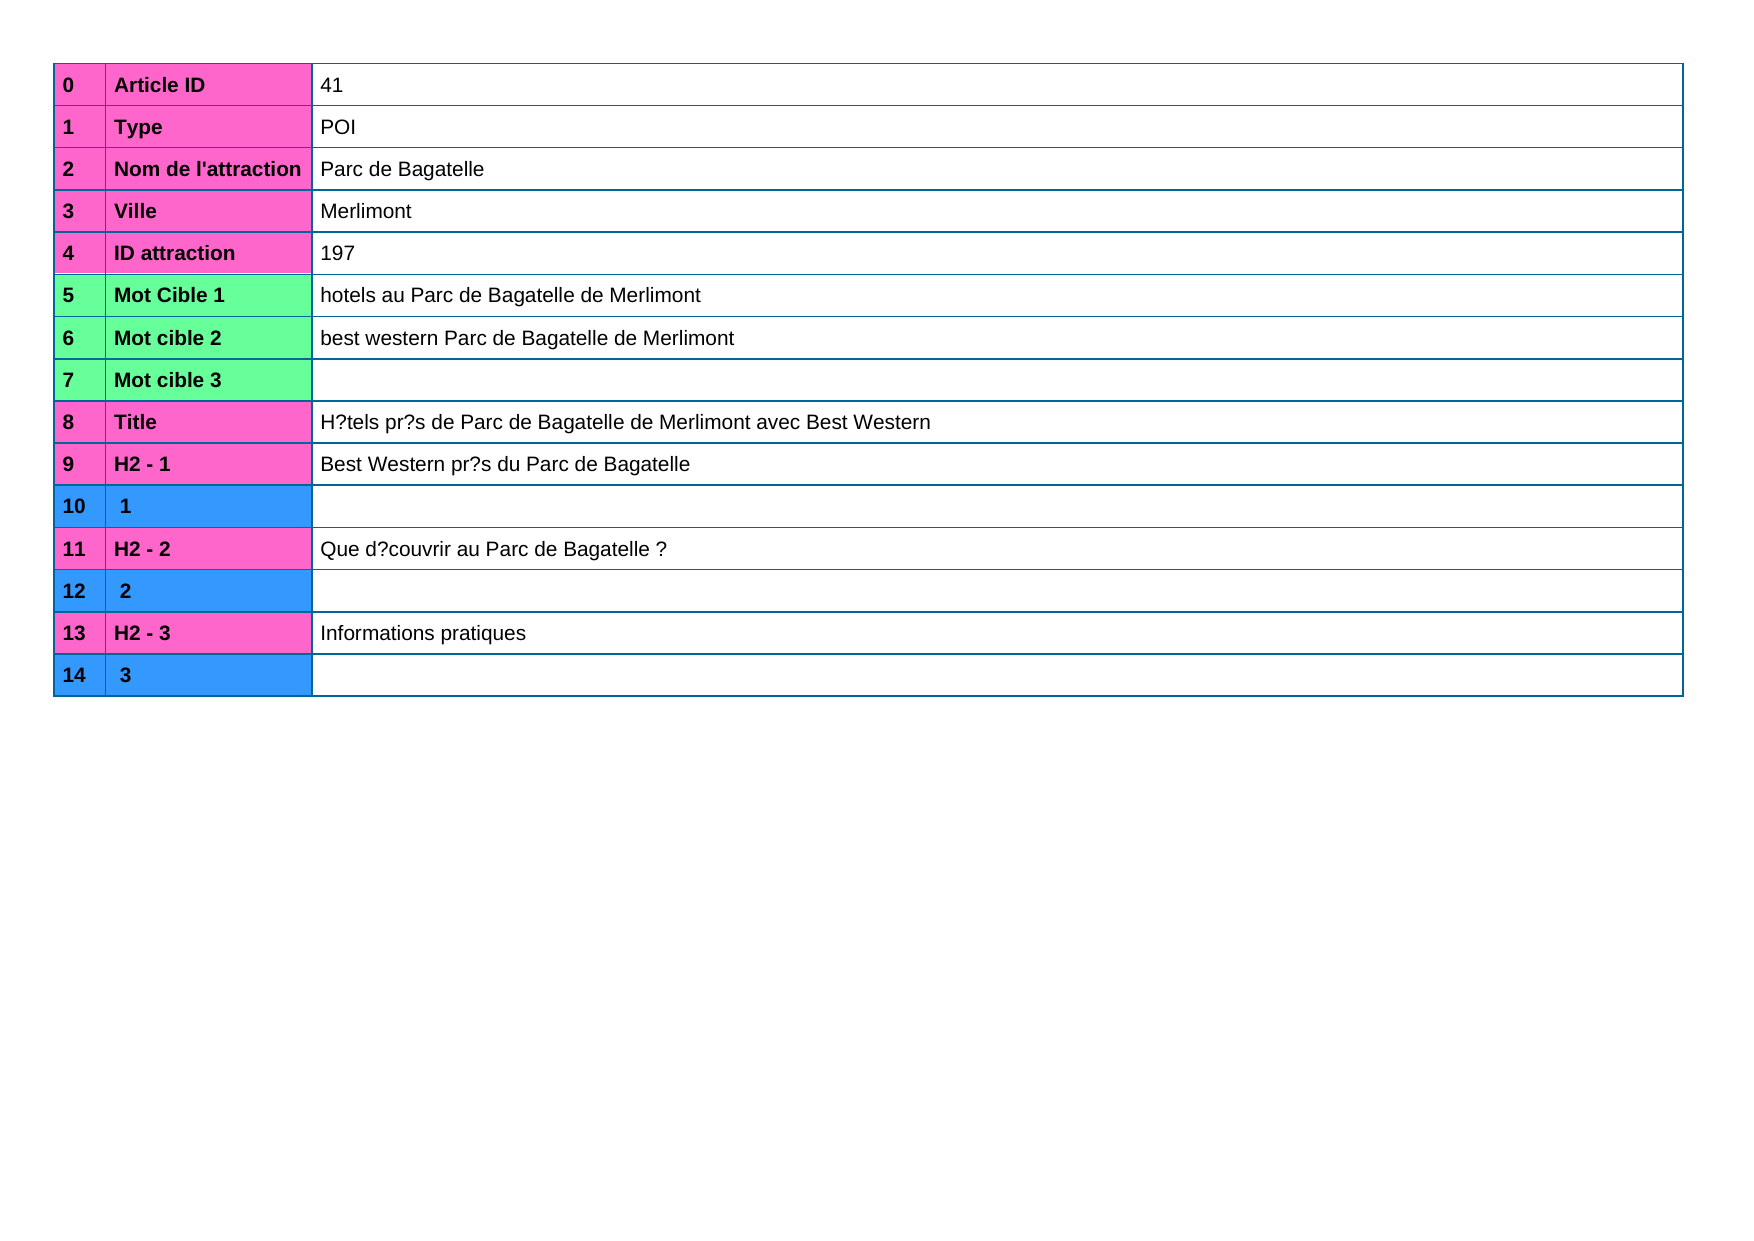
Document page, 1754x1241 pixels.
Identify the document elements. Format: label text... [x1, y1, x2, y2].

table_cell 13 [55, 613, 105, 653]
table_cell 4 [55, 233, 105, 273]
table_cell 11 [55, 528, 105, 569]
table_cell 7 [55, 360, 105, 400]
table_header 41 [313, 64, 1682, 105]
table_cell 1 [55, 106, 105, 147]
table_header Article ID [106, 64, 311, 105]
table_cell Parc de Bagatelle [313, 148, 1682, 189]
table_cell POI [313, 106, 1682, 147]
table_cell Informations pratiques [313, 613, 1682, 653]
table_cell Ville [106, 191, 311, 231]
table_header 0 [55, 64, 105, 105]
table_cell 5 [55, 275, 105, 316]
table_cell 10 [55, 486, 105, 527]
table_cell 6 [55, 317, 105, 358]
table_cell 2 [55, 148, 105, 189]
table_cell Mot Cible 1 [106, 275, 311, 316]
table_cell H2 - 3 [106, 613, 311, 653]
table_cell H?tels pr?s de Parc de Bagatelle de Merlimont avec Best Western [313, 402, 1682, 442]
table_cell Que d?couvrir au Parc de Bagatelle ? [313, 528, 1682, 569]
table_cell 197 [313, 233, 1682, 273]
table_cell 9 [55, 444, 105, 484]
table_cell [313, 570, 1682, 611]
table_cell 3 [106, 655, 311, 695]
table_cell Title [106, 402, 311, 442]
table_cell H2 - 1 [106, 444, 311, 484]
table_cell [313, 360, 1682, 400]
table_cell Best Western pr?s du Parc de Bagatelle [313, 444, 1682, 484]
table_cell 2 [106, 570, 311, 611]
table_cell 8 [55, 402, 105, 442]
table_cell [313, 486, 1682, 527]
table_cell Merlimont [313, 191, 1682, 231]
table_cell 14 [55, 655, 105, 695]
table_cell Mot cible 3 [106, 360, 311, 400]
table_cell Mot cible 2 [106, 317, 311, 358]
table_cell 12 [55, 570, 105, 611]
table_cell Type [106, 106, 311, 147]
table_cell ID attraction [106, 233, 311, 273]
table_cell hotels au Parc de Bagatelle de Merlimont [313, 275, 1682, 316]
table_cell Nom de l'attraction [106, 148, 311, 189]
table_cell [313, 655, 1682, 695]
table_cell 3 [55, 191, 105, 231]
table_cell best western Parc de Bagatelle de Merlimont [313, 317, 1682, 358]
table_cell H2 - 2 [106, 528, 311, 569]
table_cell 1 [106, 486, 311, 527]
